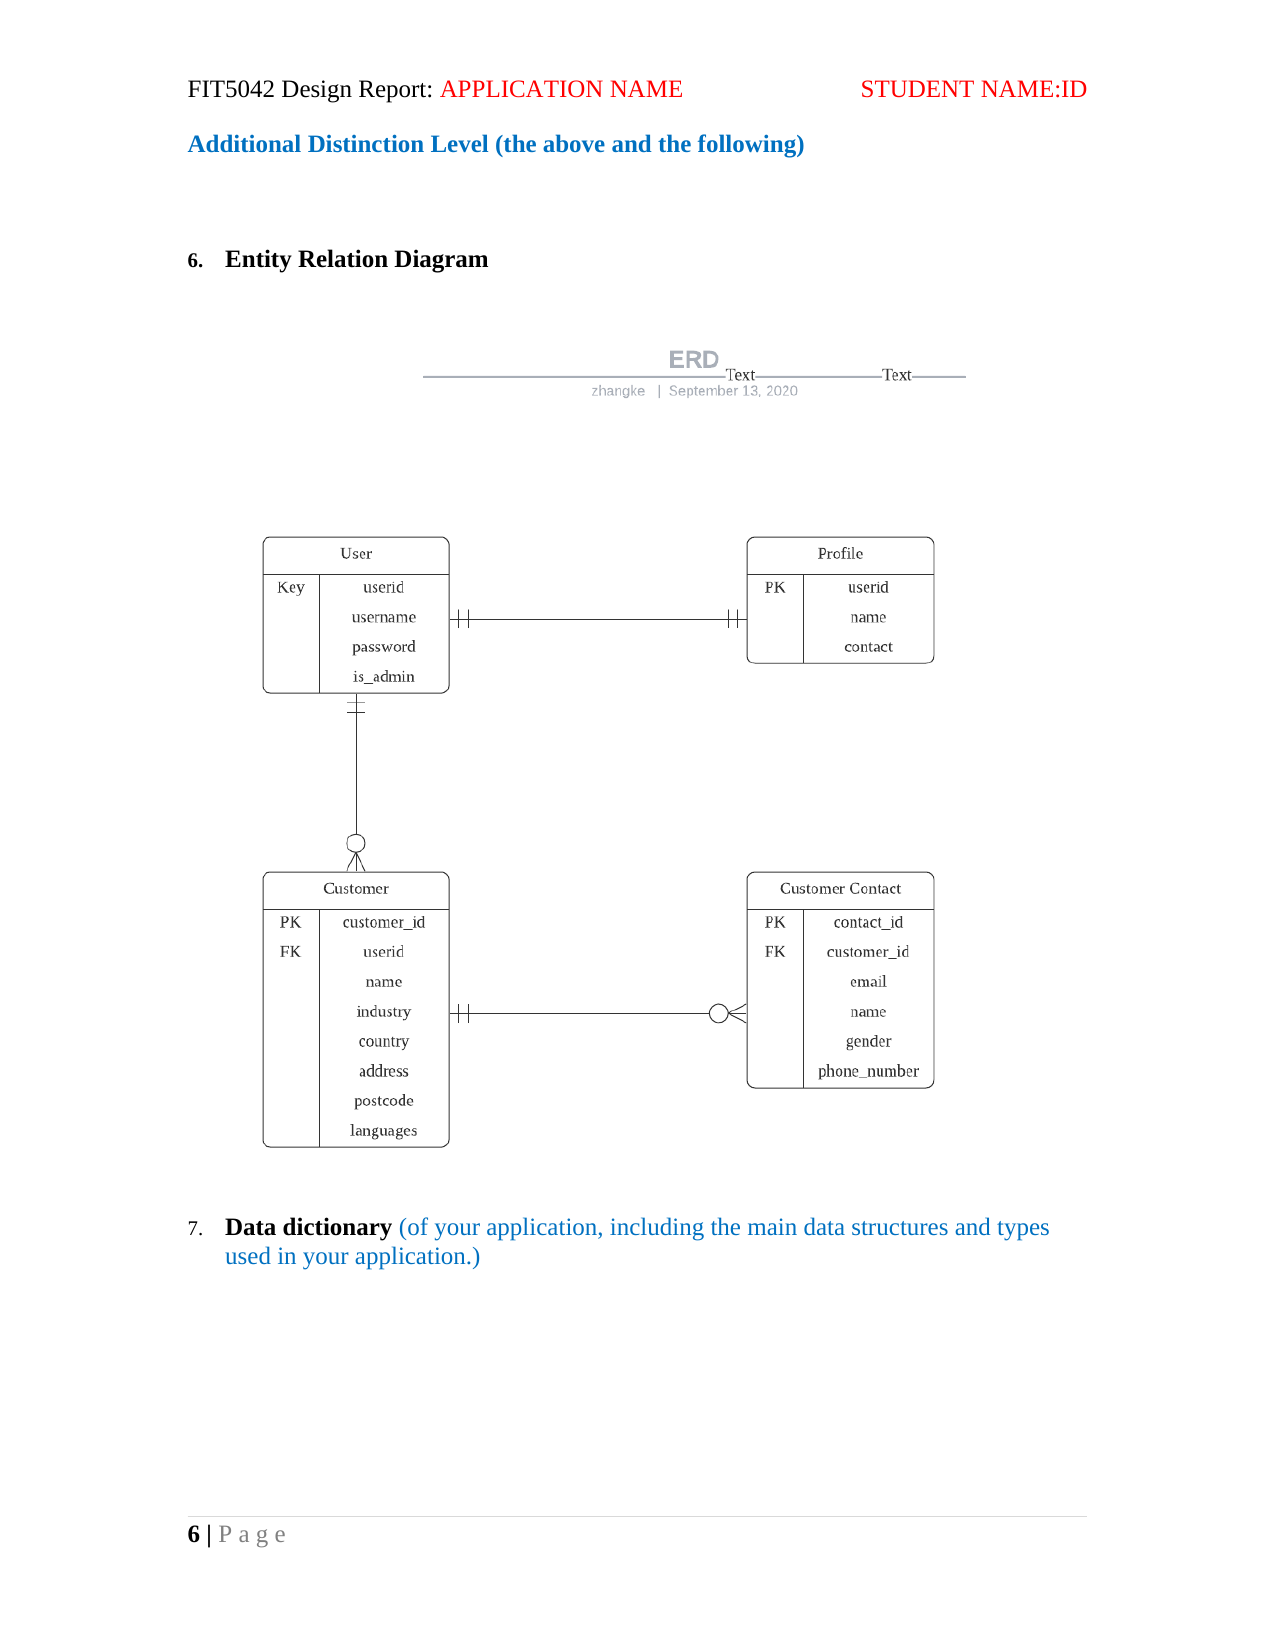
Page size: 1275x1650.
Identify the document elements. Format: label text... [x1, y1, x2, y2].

picture [225, 302, 1125, 1184]
text Additional Distinction Level (the above and the following) [187, 129, 1087, 157]
list Data dictionary (of your application, including the main data structures and types used in your application.) [187, 1212, 1087, 1270]
list Entity Relation Diagram [187, 244, 1087, 273]
